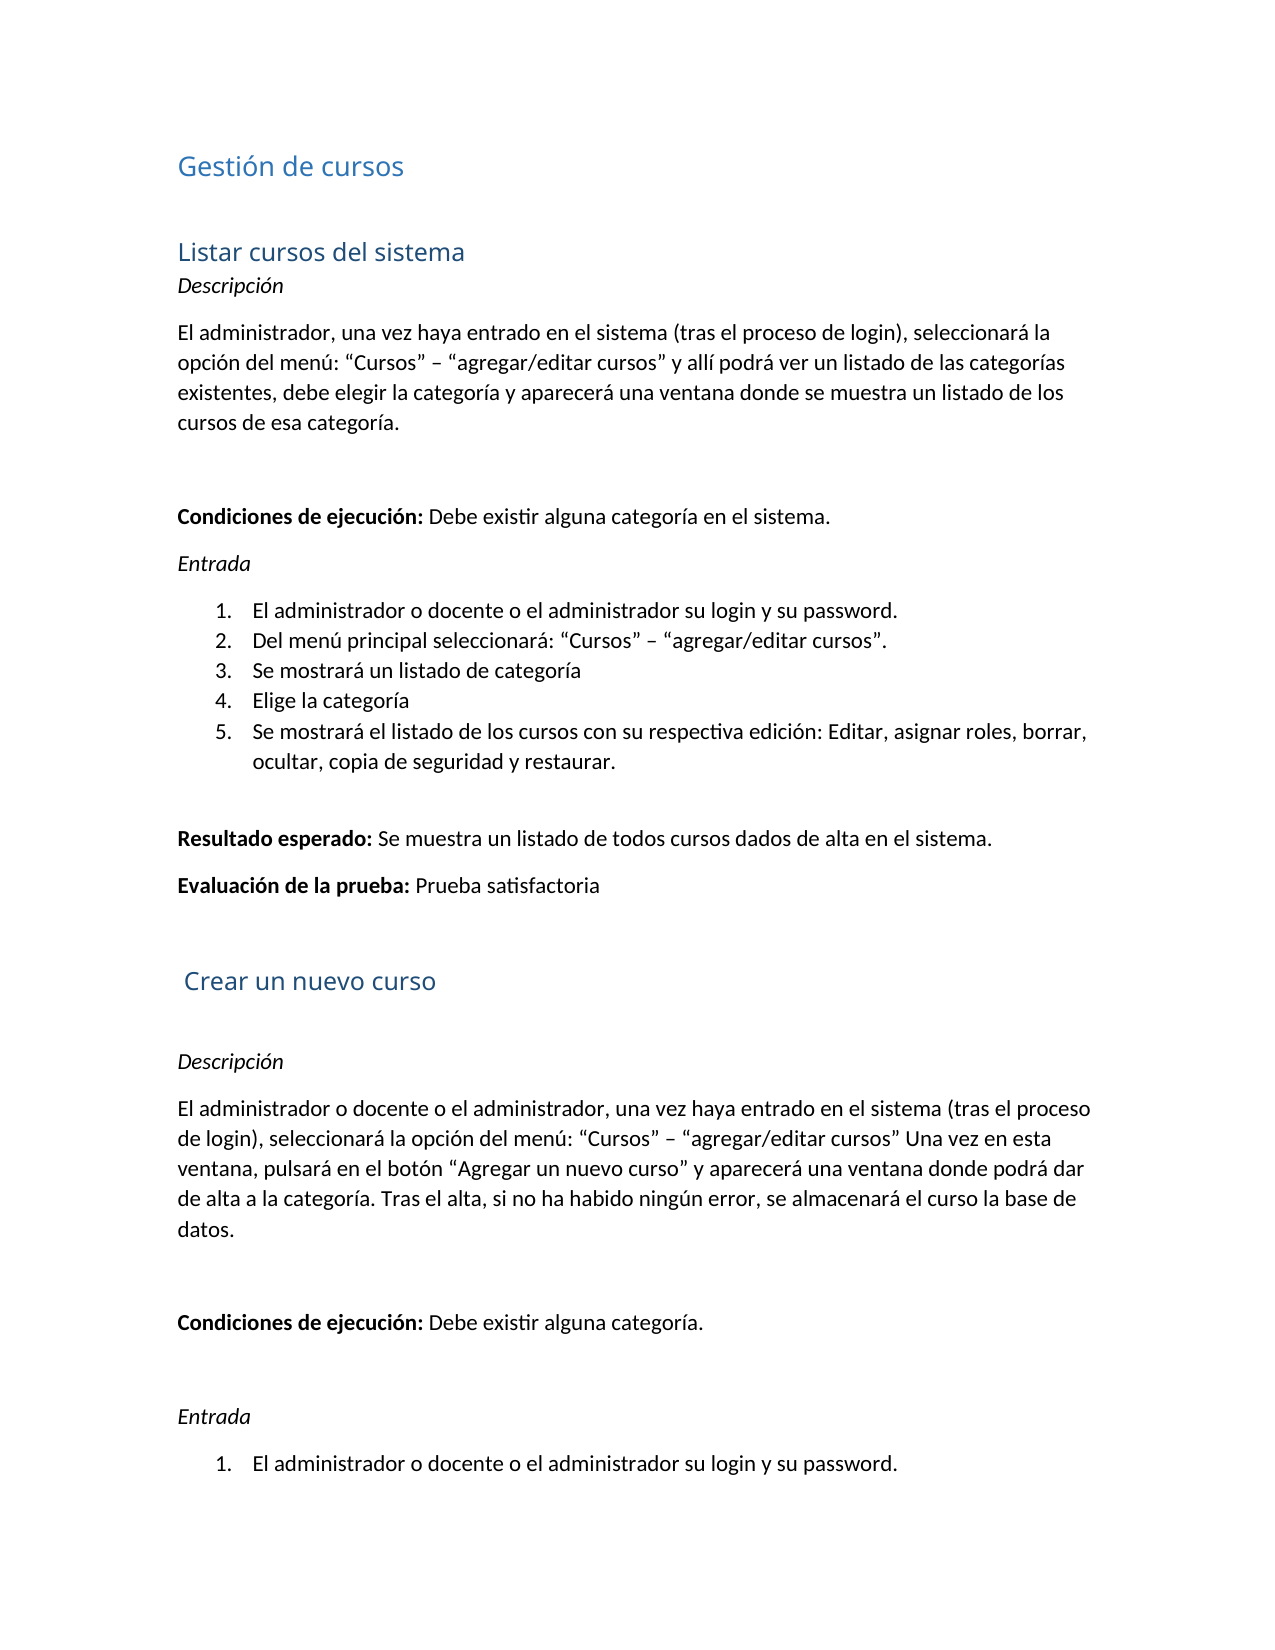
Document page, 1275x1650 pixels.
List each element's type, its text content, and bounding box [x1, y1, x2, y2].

text Listar cursos del sistema [177, 234, 1098, 268]
list El administrador o docente o el administrador su login y su password. [215, 596, 1098, 624]
text Condiciones de ejecución: Debe existir alguna categoría. [177, 1308, 1098, 1336]
text El administrador, una vez haya entrado en el sistema (tras el proceso de login), seleccionará la opción del menú: “Cursos” – “agregar/editar cursos” y allí podrá ver un listado de las categorías existentes, debe elegir la categoría y aparecerá una ventana donde se muestra un listado de los cursos de esa categoría. [177, 318, 1098, 437]
list Se mostrará un listado de categoría [215, 656, 1098, 684]
text Entrada [177, 549, 1098, 577]
text Condiciones de ejecución: Debe existir alguna categoría en el sistema. [177, 502, 1098, 530]
list Se mostrará el listado de los cursos con su respectiva edición: Editar, asignar roles, borrar, ocultar, copia de seguridad y restaurar. [215, 717, 1098, 775]
text Descripción [177, 271, 1098, 299]
text Descripción [177, 1047, 1098, 1075]
text Entrada [177, 1402, 1098, 1430]
text Crear un nuevo curso [177, 963, 1098, 997]
list Elige la categoría [215, 687, 1098, 715]
list Del menú principal seleccionará: “Cursos” – “agregar/editar cursos”. [215, 626, 1098, 654]
text Evaluación de la prueba: Prueba satisfactoria [177, 871, 1098, 899]
text Resultado esperado: Se muestra un listado de todos cursos dados de alta en el sistema. [177, 824, 1098, 852]
list El administrador o docente o el administrador su login y su password. [215, 1449, 1098, 1477]
text El administrador o docente o el administrador, una vez haya entrado en el sistema (tras el proceso de login), seleccionará la opción del menú: “Cursos” – “agregar/editar cursos” Una vez en esta ventana, pulsará en el botón “Agregar un nuevo curso” y aparecerá una ventana donde podrá dar de alta a la categoría. Tras el alta, si no ha habido ningún error, se almacenará el curso la base de datos. [177, 1094, 1098, 1243]
text Gestión de cursos [177, 148, 1098, 184]
